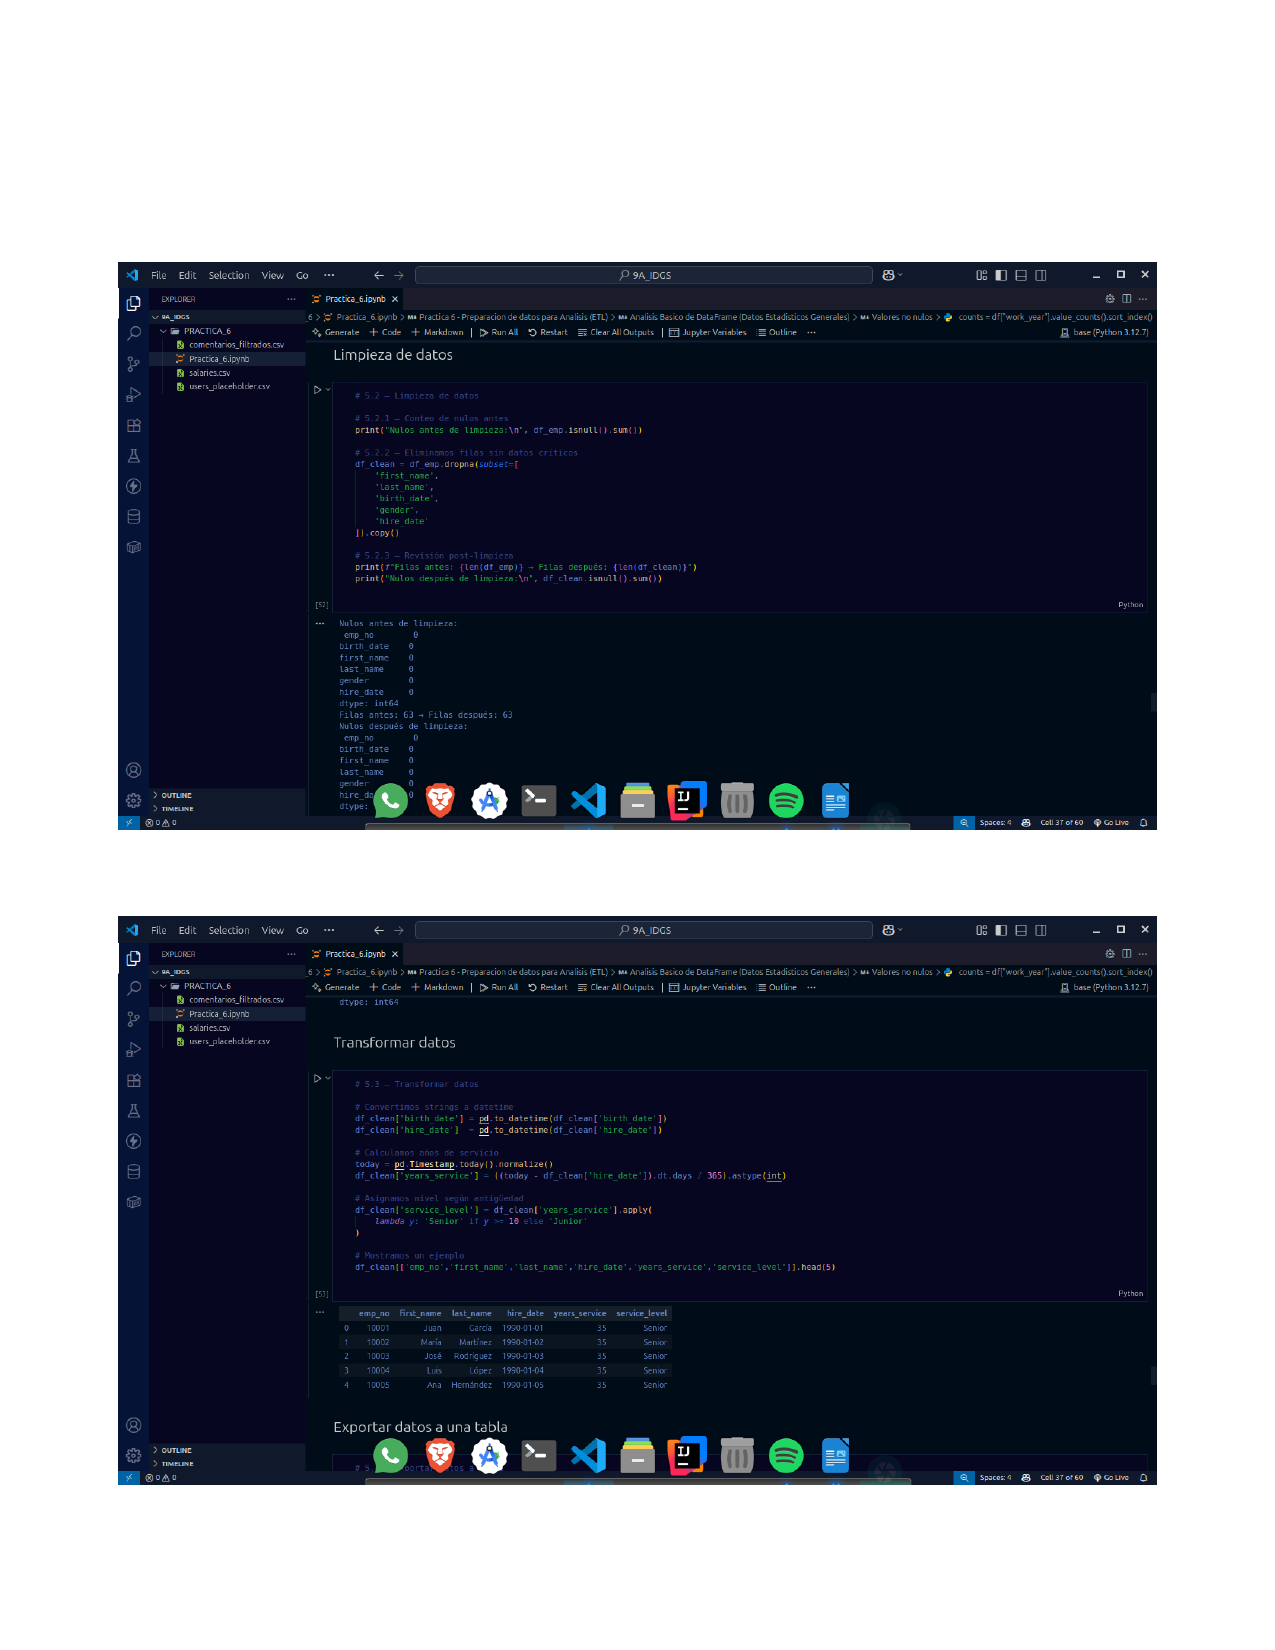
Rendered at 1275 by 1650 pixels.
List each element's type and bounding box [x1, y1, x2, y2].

picture [118, 262, 1157, 830]
picture [118, 916, 1157, 1485]
